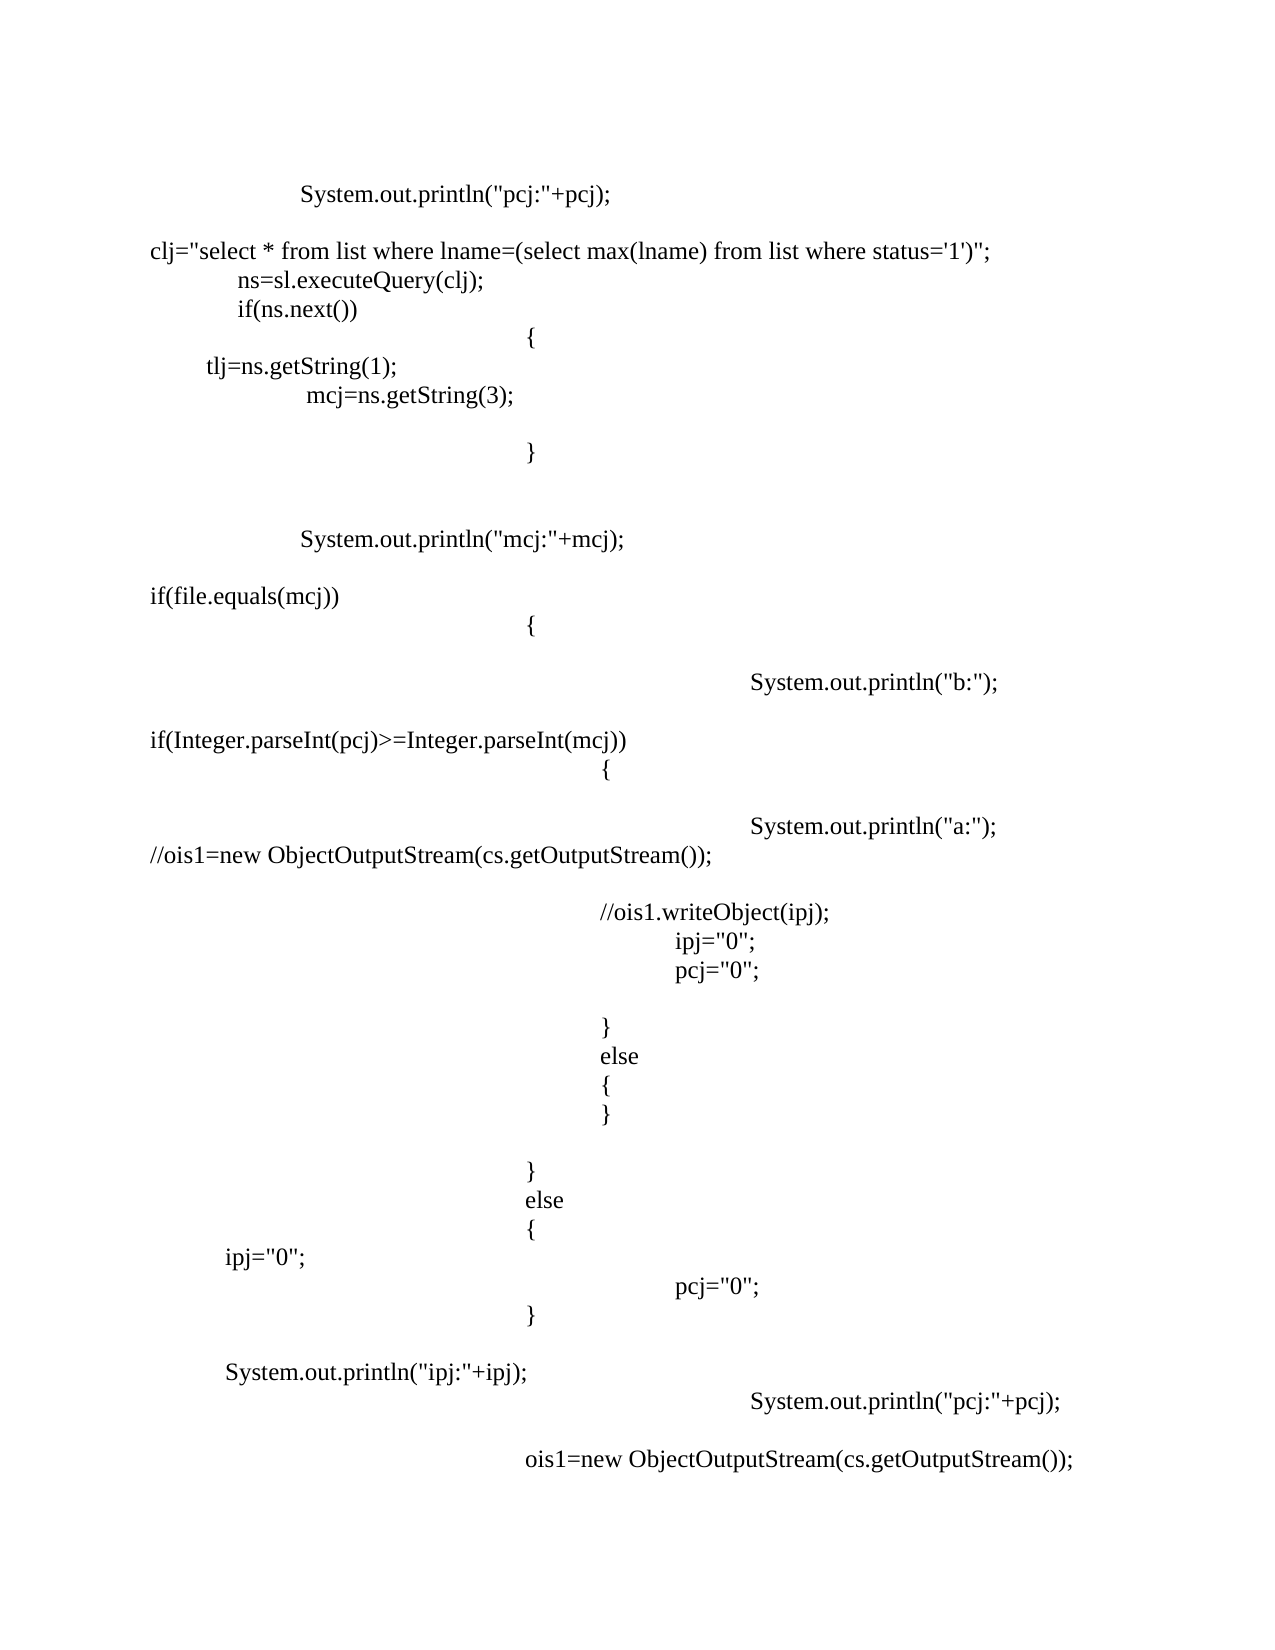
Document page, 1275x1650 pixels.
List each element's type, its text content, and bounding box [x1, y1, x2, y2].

text ipj="0"; [150, 926, 1125, 955]
text ns=sl.executeQuery(clj); [150, 265, 1125, 294]
text { [150, 322, 1125, 351]
text tlj=ns.getString(1); [150, 351, 1125, 380]
text pcj="0"; [150, 955, 1125, 984]
text { [150, 1070, 1125, 1099]
text } [150, 1156, 1125, 1185]
text //ois1.writeObject(ipj); [150, 897, 1125, 926]
text if(Integer.parseInt(pcj)>=Integer.parseInt(mcj)) [150, 725, 1125, 754]
text System.out.println("ipj:"+ipj); [150, 1329, 1125, 1386]
text else [150, 1185, 1125, 1214]
text System.out.println("mcj:"+mcj); [150, 524, 1125, 552]
text System.out.println("pcj:"+pcj); [150, 1386, 1125, 1415]
text { [150, 1214, 1125, 1242]
text System.out.println("a:"); [150, 811, 1125, 840]
text } [150, 1300, 1125, 1329]
text } [150, 1012, 1125, 1041]
text if(ns.next()) [150, 294, 1125, 322]
text //ois1=new ObjectOutputStream(cs.getOutputStream()); [150, 840, 1125, 869]
text { [150, 754, 1125, 782]
text System.out.println("b:"); [150, 639, 1125, 696]
text if(file.equals(mcj)) [150, 581, 1125, 610]
text else [150, 1041, 1125, 1070]
text ois1=new ObjectOutputStream(cs.getOutputStream()); [150, 1444, 1125, 1472]
text ipj="0"; [150, 1242, 1125, 1271]
text System.out.println("pcj:"+pcj); [150, 150, 1125, 207]
text pcj="0"; [150, 1271, 1125, 1300]
text mcj=ns.getString(3); [150, 380, 1125, 409]
text clj="select * from list where lname=(select max(lname) from list where status='1')"; [150, 236, 1125, 265]
text { [150, 610, 1125, 639]
text } [150, 1099, 1125, 1127]
text } [150, 437, 1125, 466]
